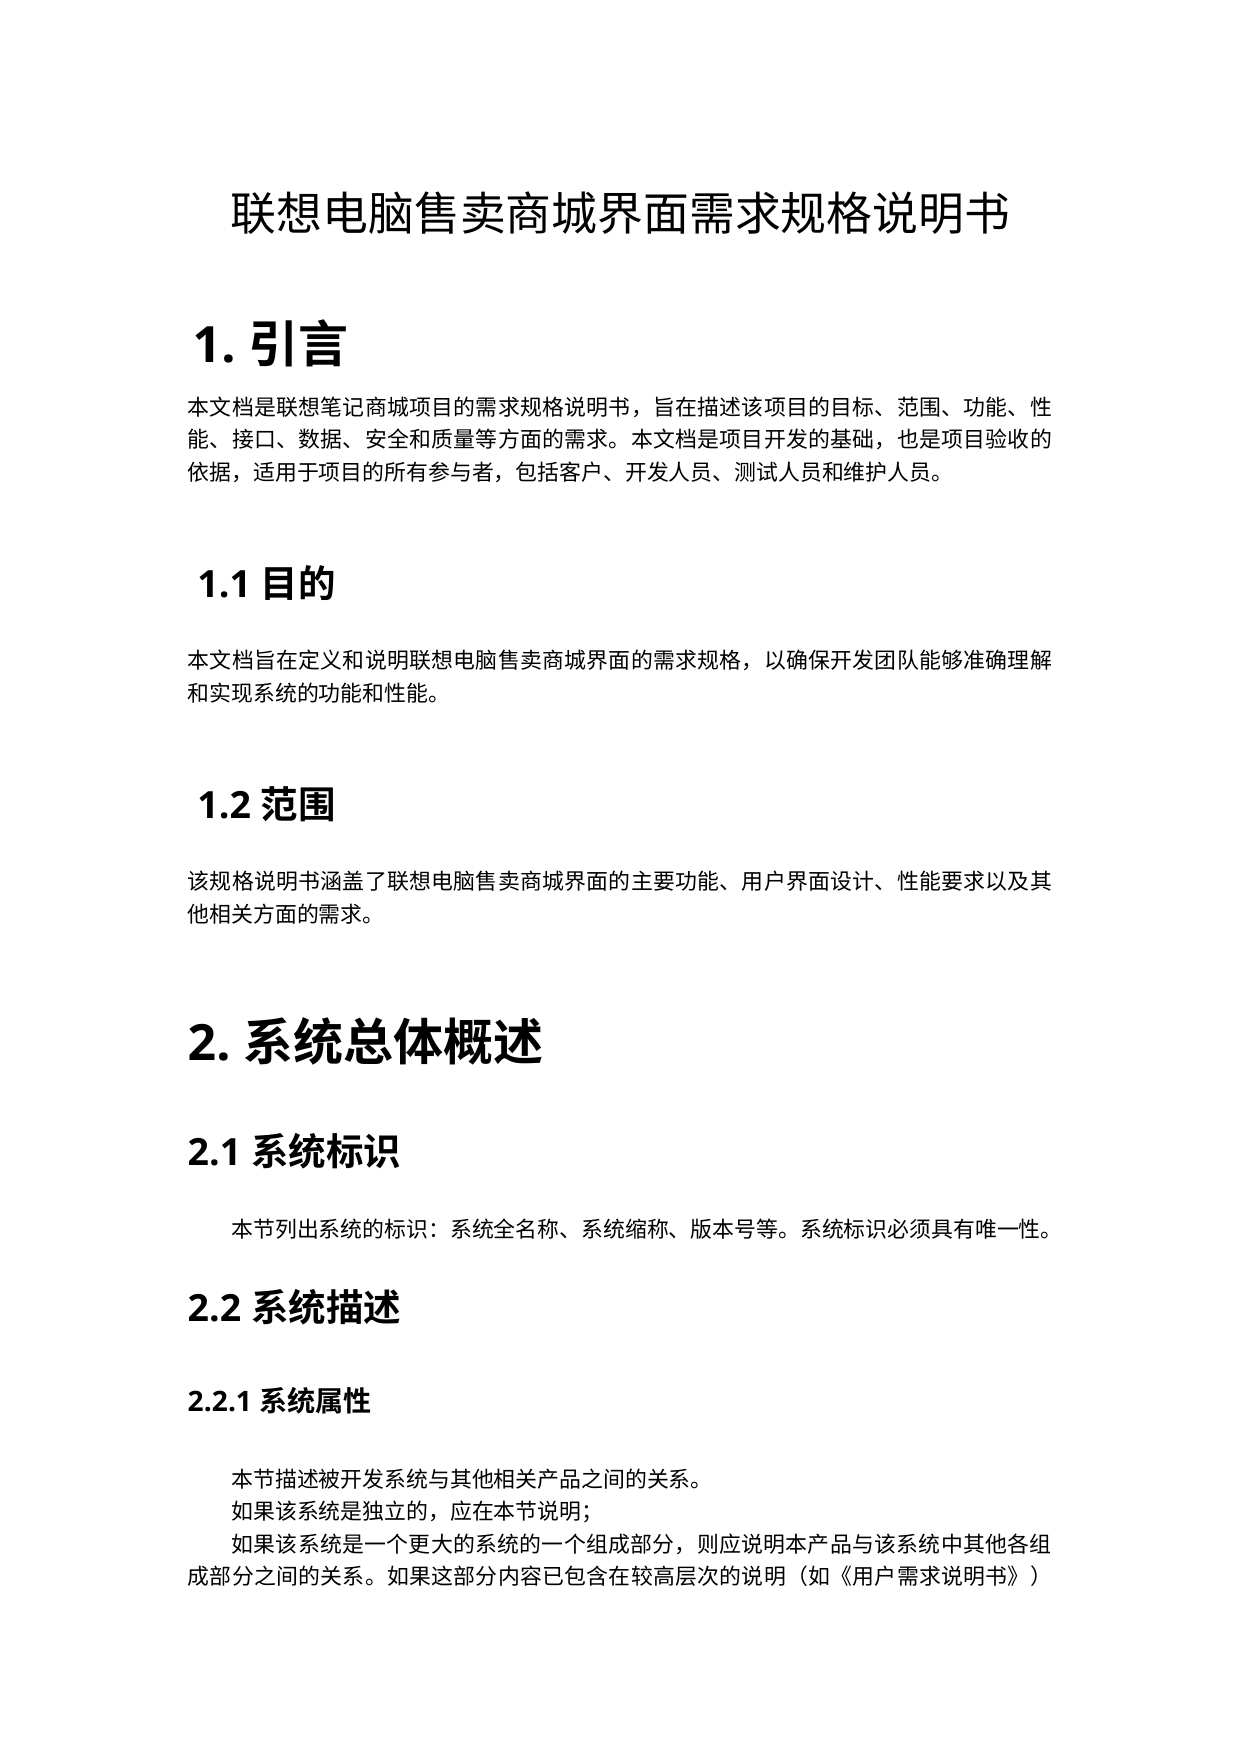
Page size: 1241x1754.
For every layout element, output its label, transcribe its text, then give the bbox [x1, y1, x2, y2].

subtitle 2.2 系统描述 [187, 1273, 1053, 1338]
text 该规格说明书涵盖了联想电脑售卖商城界面的主要功能、用户界面设计、性能要求以及其他相关方面的需求。 [187, 864, 1053, 929]
text 本文档是联想笔记商城项目的需求规格说明书，旨在描述该项目的目标、范围、功能、性能、接口、数据、安全和质量等方面的需求。本文档是项目开发的基础，也是项目验收的依据，适用于项目的所有参与者，包括客户、开发人员、测试人员和维护人员。 [187, 389, 1053, 487]
text 联想电脑售卖商城界面需求规格说明书 [187, 162, 1053, 259]
subtitle 2. 系统总体概述 [187, 990, 1053, 1088]
subtitle 2.2.1 系统属性 [187, 1367, 1053, 1432]
text 本节描述被开发系统与其他相关产品之间的关系。 [187, 1461, 1053, 1494]
subtitle 2.1 系统标识 [187, 1117, 1053, 1182]
text 本文档旨在定义和说明联想电脑售卖商城界面的需求规格，以确保开发团队能够准确理解和实现系统的功能和性能。 [187, 643, 1053, 708]
subtitle 1.1 目的 [187, 549, 1053, 614]
text 如果该系统是独立的，应在本节说明； [187, 1494, 1053, 1526]
text 本节列出系统的标识：系统全名称、系统缩称、版本号等。系统标识必须具有唯一性。 [187, 1211, 1053, 1244]
text 1. 引言 [187, 292, 1053, 389]
subtitle 1.2 范围 [187, 769, 1053, 834]
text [187, 1526, 1053, 1591]
